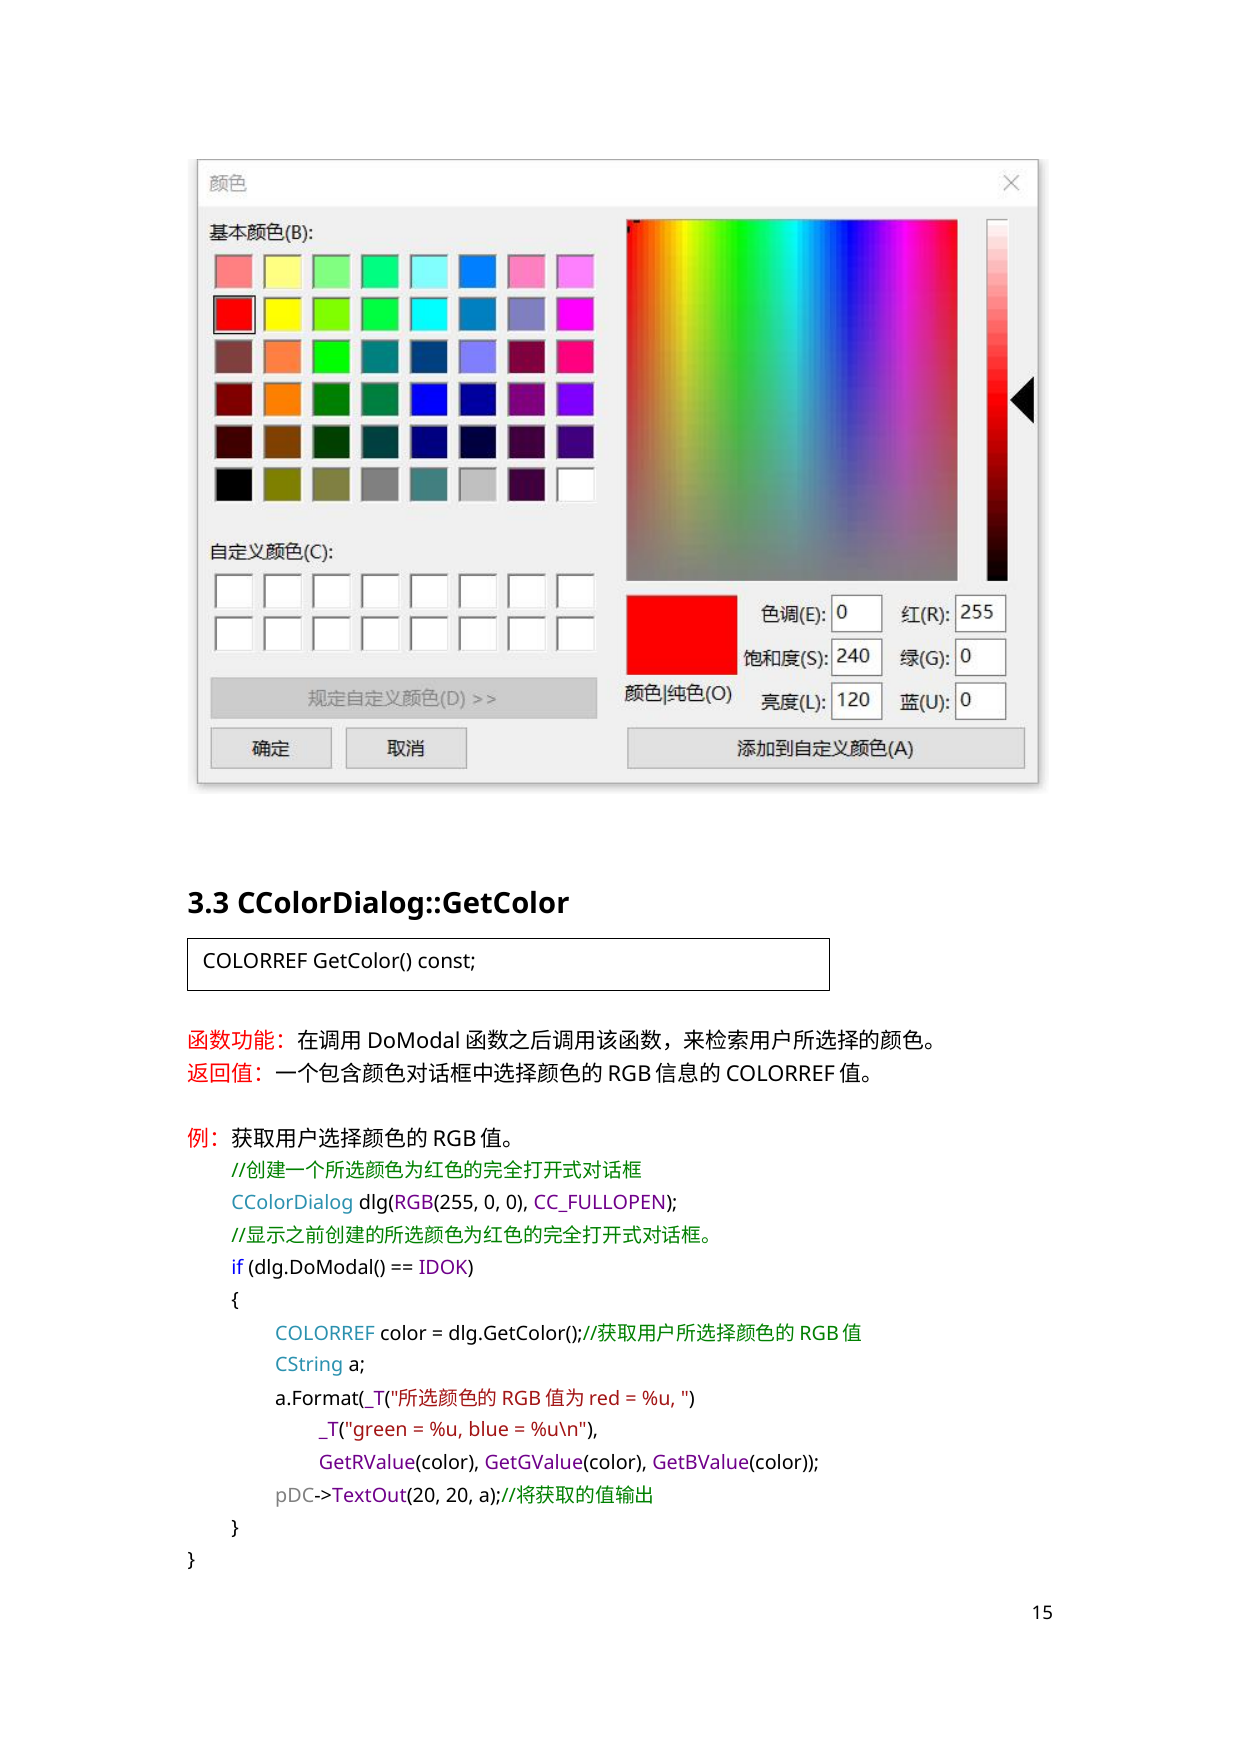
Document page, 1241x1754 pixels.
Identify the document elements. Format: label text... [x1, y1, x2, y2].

text COLORREF color = dlg.GetColor();//获取用户所选择颜色的RGB值 [187, 1315, 1053, 1348]
text CColorDialog dlg(RGB(255, 0, 0), CC_FULLOPEN); [187, 1185, 1053, 1218]
text a.Format(_T("所选颜色的RGB值为red = %u, ") [187, 1380, 1053, 1413]
picture [187, 159, 1049, 794]
text } [187, 1543, 1053, 1575]
text _T("green = %u, blue = %u\n"), [187, 1413, 1053, 1445]
text //显示之前创建的所选颜色为红色的完全打开式对话框。 [187, 1218, 1053, 1250]
text 函数功能：在调用DoModal函数之后调用该函数，来检索用户所选择的颜色。 [187, 1023, 1053, 1055]
text { [187, 1283, 1053, 1315]
text } [187, 1510, 1053, 1543]
text CString a; [187, 1348, 1053, 1380]
text if (dlg.DoModal() == IDOK) [187, 1250, 1053, 1283]
text GetRValue(color), GetGValue(color), GetBValue(color)); [187, 1445, 1053, 1478]
subtitle 3.3 CColorDialog::GetColor [187, 869, 1053, 934]
text //创建一个所选颜色为红色的完全打开式对话框 [187, 1153, 1053, 1185]
text 例：获取用户选择颜色的RGB值。 [187, 1120, 1053, 1153]
text 返回值：一个包含颜色对话框中选择颜色的RGB信息的COLORREF值。 [187, 1055, 1053, 1088]
text pDC->TextOut(20, 20, a);//将获取的值输出 [187, 1478, 1053, 1510]
